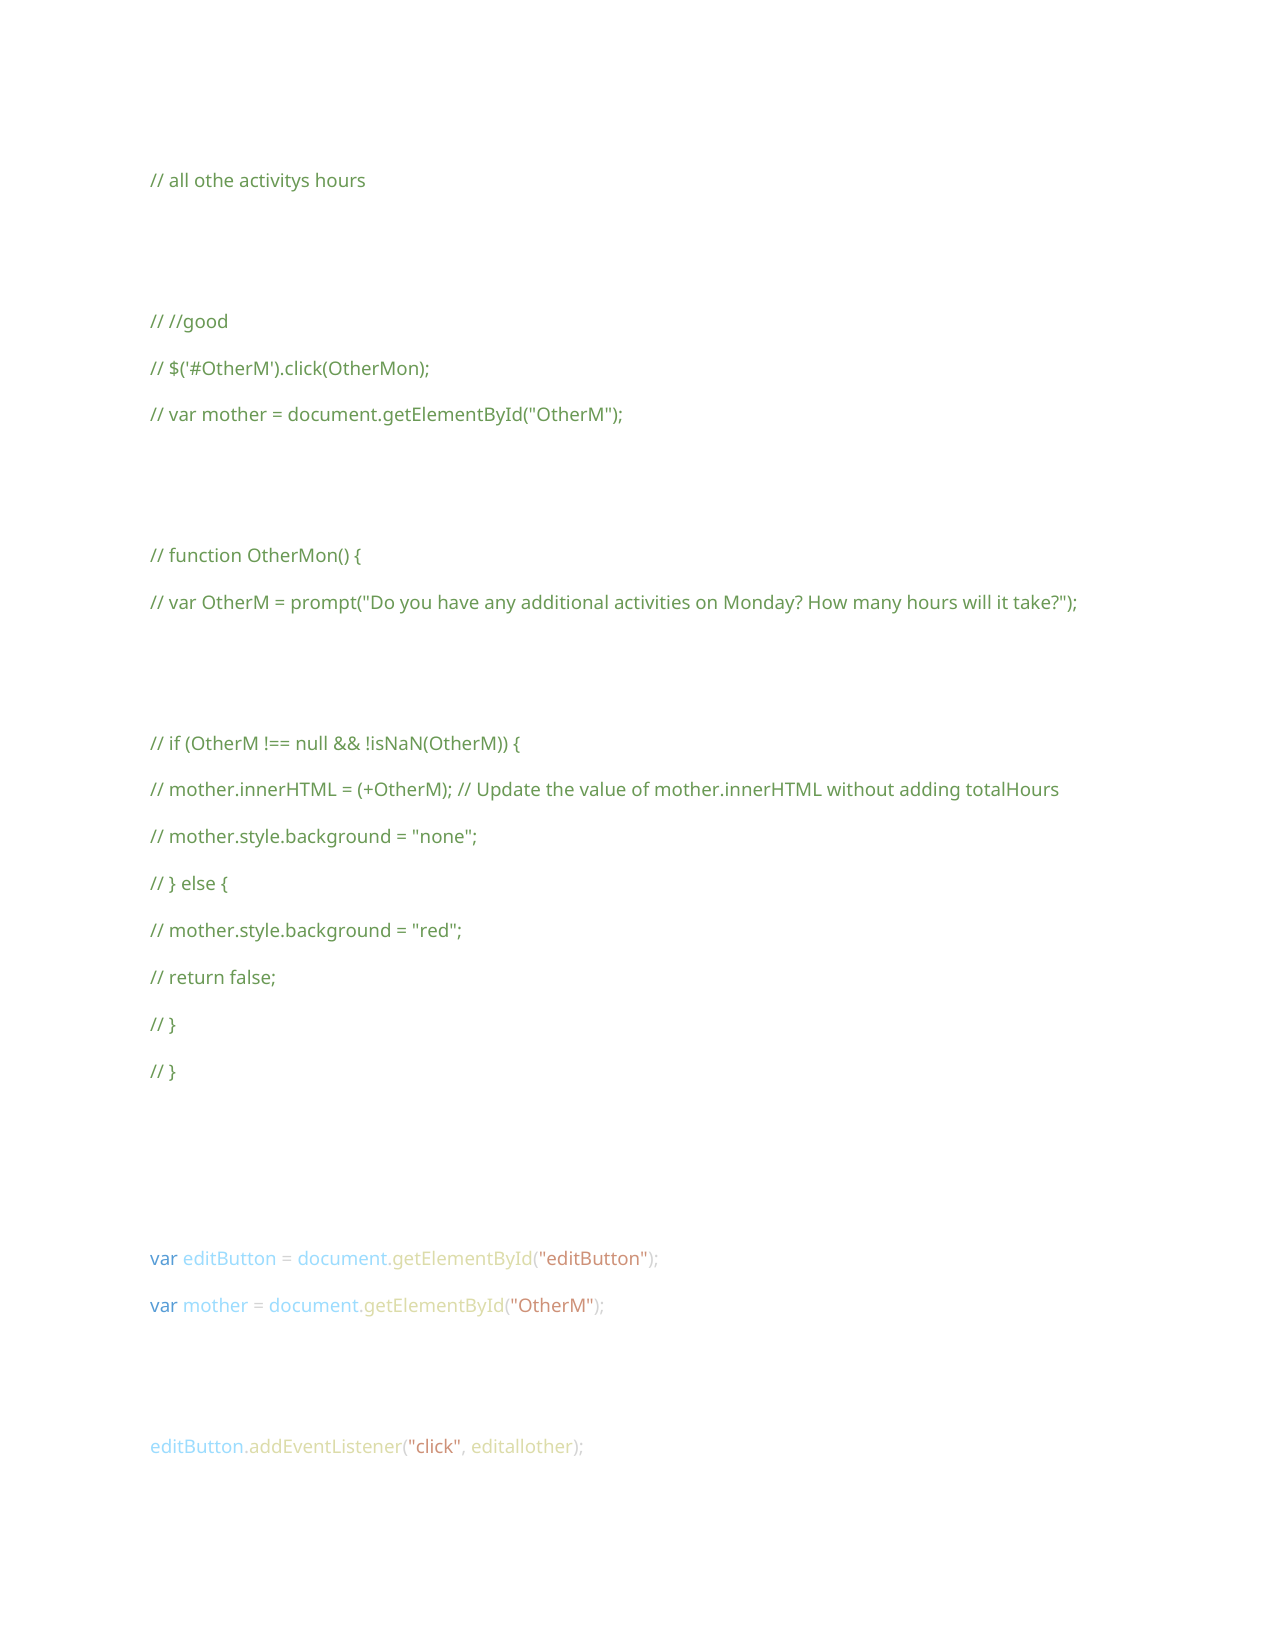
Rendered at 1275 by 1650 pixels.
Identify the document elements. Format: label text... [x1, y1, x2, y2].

text // } else { [150, 853, 1125, 900]
text // //good [150, 291, 1125, 337]
text // mother.innerHTML = (+OtherM); // Update the value of mother.innerHTML without adding totalHours [150, 759, 1125, 806]
text // $('#OtherM').click(OtherMon); [150, 337, 1125, 384]
text // var OtherM = prompt("Do you have any additional activities on Monday? How many hours will it take?"); [150, 572, 1125, 619]
text // return false; [150, 947, 1125, 994]
text // function OtherMon() { [150, 525, 1125, 572]
text // } [150, 1041, 1125, 1087]
text // if (OtherM !== null && !isNaN(OtherM)) { [150, 712, 1125, 759]
text // var mother = document.getElementById("OtherM"); [150, 384, 1125, 431]
text // mother.style.background = "none"; [150, 806, 1125, 853]
text var editButton = document.getElementById("editButton"); [150, 1228, 1125, 1275]
text // } [150, 994, 1125, 1041]
text // mother.style.background = "red"; [150, 900, 1125, 947]
text var mother = document.getElementById("OtherM"); [150, 1275, 1125, 1322]
text editButton.addEventListener("click", editallother); [150, 1416, 1125, 1462]
text // all othe activitys hours [150, 150, 1125, 197]
